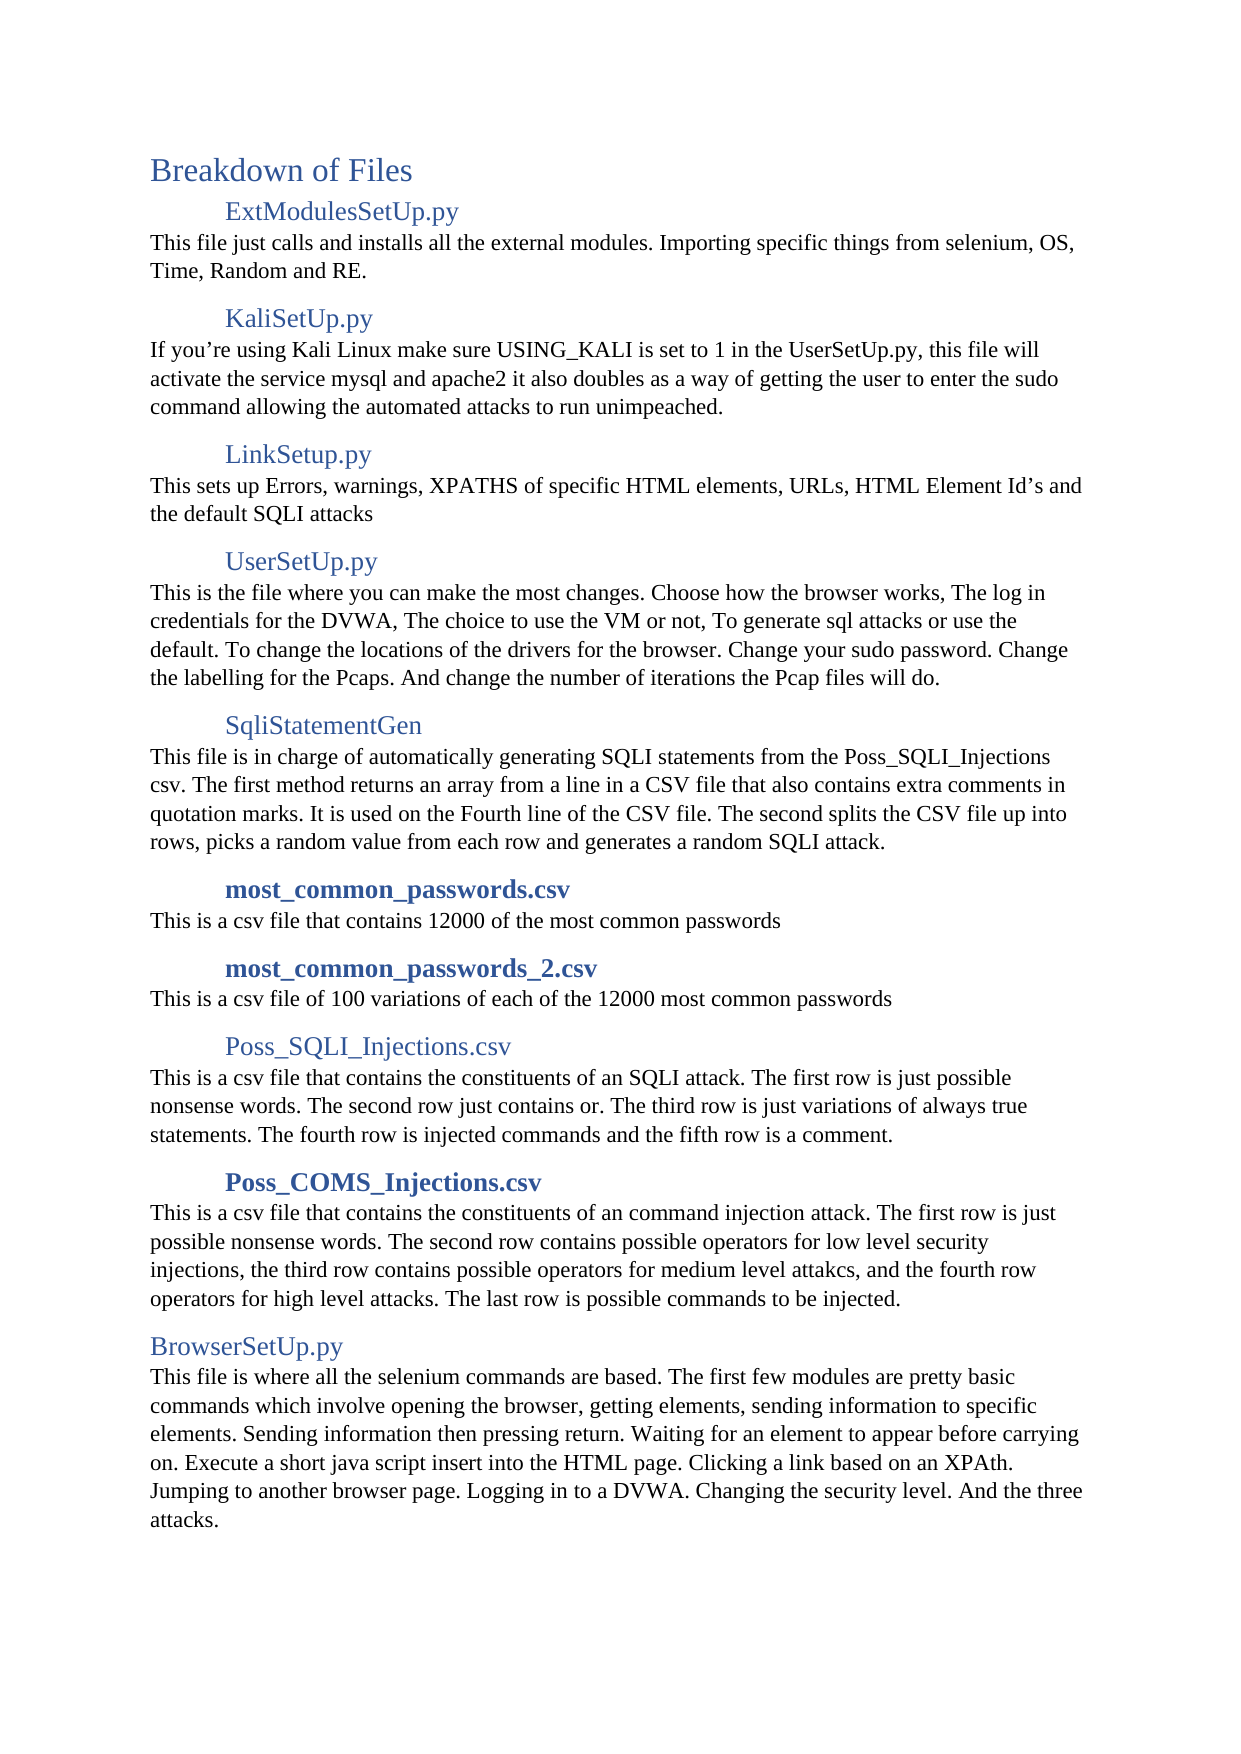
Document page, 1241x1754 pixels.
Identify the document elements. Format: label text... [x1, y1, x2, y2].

subtitle UserSetUp.py [225, 545, 1090, 576]
subtitle LinkSetup.py [225, 438, 1090, 469]
subtitle Poss_COMS_Injections.csv [150, 1166, 1090, 1197]
text This file just calls and installs all the external modules. Importing specific things from selenium, OS, Time, Random and RE. [150, 229, 1090, 284]
text This is a csv file that contains the constituents of an command injection attack. The first row is just possible nonsense words. The second row contains possible operators for low level security injections, the third row contains possible operators for medium level attakcs, and the fourth row operators for high level attacks. The last row is possible commands to be injected. [150, 1199, 1090, 1311]
subtitle Poss_SQLI_Injections.csv [225, 1030, 1090, 1062]
text This is a csv file of 100 variations of each of the 12000 most common passwords [150, 985, 1090, 1012]
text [150, 1363, 1090, 1532]
subtitle most_common_passwords_2.csv [150, 952, 1090, 983]
text This is the file where you can make the most changes. Choose how the browser works, The log in credentials for the DVWA, The choice to use the VM or not, To generate sql attacks or use the default. To change the locations of the drivers for the browser. Change your sudo password. Change the labelling for the Pcaps. And change the number of iterations the Pcap files will do. [150, 579, 1090, 690]
text This sets up Errors, warnings, XPATHS of specific HTML elements, URLs, HTML Element Id’s and the default SQLI attacks [150, 472, 1090, 526]
subtitle BrowserSetUp.py [150, 1330, 1090, 1361]
subtitle Breakdown of Files [150, 150, 1090, 188]
subtitle SqliStatementGen [225, 709, 1090, 740]
subtitle KaliSetUp.py [225, 303, 1090, 334]
subtitle most_common_passwords.csv [150, 873, 1090, 904]
subtitle ExtModulesSetUp.py [225, 196, 1090, 227]
text This is a csv file that contains 12000 of the most common passwords [150, 907, 1090, 933]
text This file is in charge of automatically generating SQLI statements from the Poss_SQLI_Injections csv. The first method returns an array from a line in a CSV file that also contains extra comments in quotation marks. It is used on the Fourth line of the CSV file. The second splits the CSV file up into rows, picks a random value from each row and generates a random SQLI attack. [150, 743, 1090, 854]
text If you’re using Kali Linux make sure USING_KALI is set to 1 in the UserSetUp.py, this file will activate the service mysql and apache2 it also doubles as a way of getting the user to enter the sudo command allowing the automated attacks to run unimpeached. [150, 336, 1090, 419]
text This is a csv file that contains the constituents of an SQLI attack. The first row is just possible nonsense words. The second row just contains or. The third row is just variations of always true statements. The fourth row is injected commands and the fifth row is a comment. [150, 1064, 1090, 1147]
